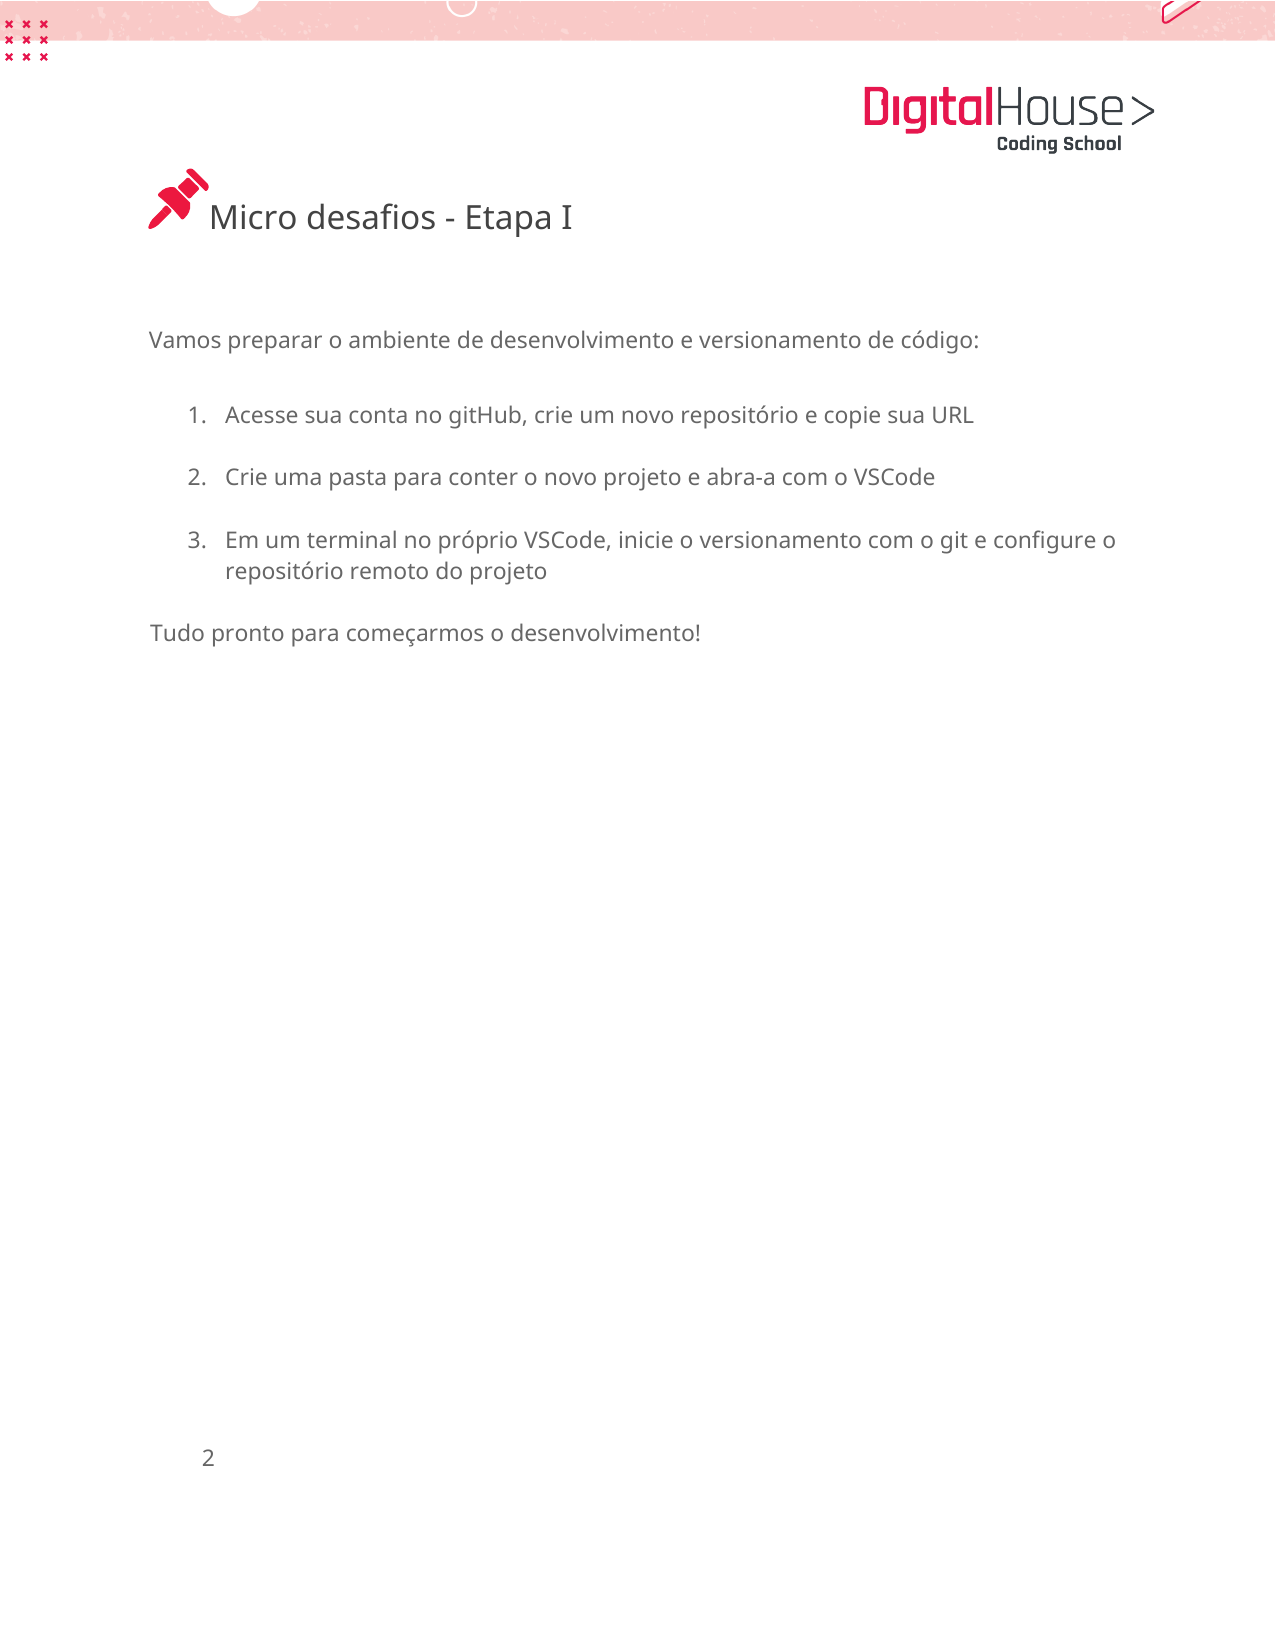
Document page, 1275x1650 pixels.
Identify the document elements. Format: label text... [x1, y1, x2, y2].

list Crie uma pasta para conter o novo projeto e abra-a com o VSCode [187, 461, 1125, 492]
text Tudo pronto para começarmos o desenvolvimento! [150, 617, 1125, 649]
list Em um terminal no próprio VSCode, inicie o versionamento com o git e configure o repositório remoto do projeto [187, 524, 1125, 586]
text Vamos preparar o ambiente de desenvolvimento e versionamento de código: [148, 324, 1125, 355]
list Acesse sua conta no gitHub, crie um novo repositório e copie sua URL [187, 399, 1125, 430]
picture [0, 1, 1275, 169]
subtitle Micro desafios - Etapa I [148, 112, 1125, 239]
